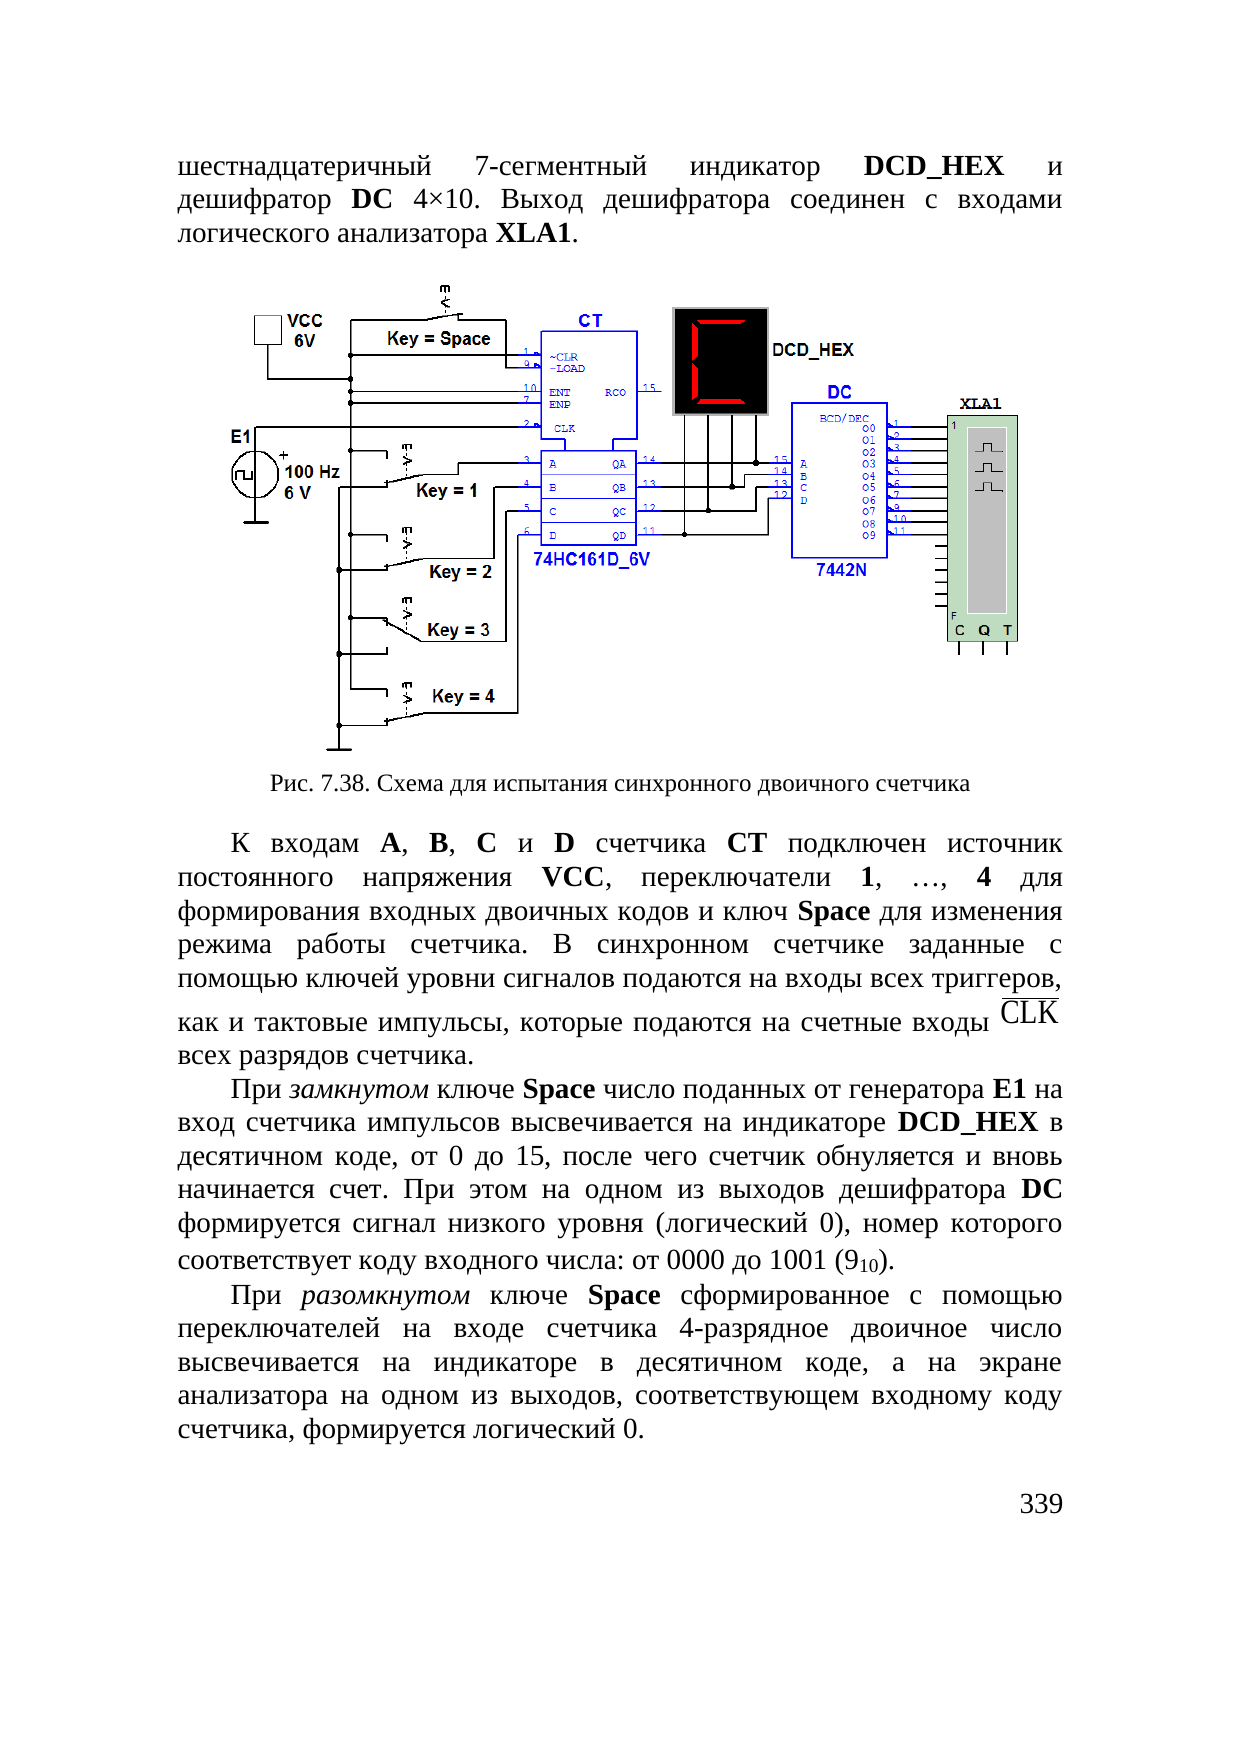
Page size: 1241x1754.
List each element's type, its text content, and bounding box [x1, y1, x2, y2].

text К входам А, В, С и D счетчика СТ подключен источник постоянного напряжения VCC, переключатели 1, …, 4 для формирования входных двоичных кодов и ключ Space для изменения режима работы счетчика. В синхронном счетчике заданные с помощью ключей уровни сигналов подаются на входы всех триггеров, как и тактовые импульсы, которые подаются на счетные входы всех разрядов счетчика. [177, 826, 1063, 1071]
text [177, 148, 1063, 248]
text При замкнутом ключе Space число поданных от генератора Е1 на вход счетчика импульсов высвечивается на индикаторе DCD_HEX в десятичном коде, от 0 до 15, после чего счетчик обнуляется и вновь начинается счет. При этом на одном из выходов дешифратора DC формируется сигнал низкого уровня (логический 0), номер которого соответствует коду входного числа: от 0000 до 1001 (910). [177, 1071, 1063, 1277]
picture [217, 277, 1024, 756]
text Рис. 7.38. Схема для испытания синхронного двоичного счетчика [177, 768, 1063, 796]
text При разомкнутом ключе Space сформированное с помощью переключателей на входе счетчика 4-разрядное двоичное число высвечивается на индикаторе в десятичном коде, а на экране анализатора на одном из выходов, соответствующем входному коду счетчика, формируется логический 0. [177, 1277, 1063, 1444]
